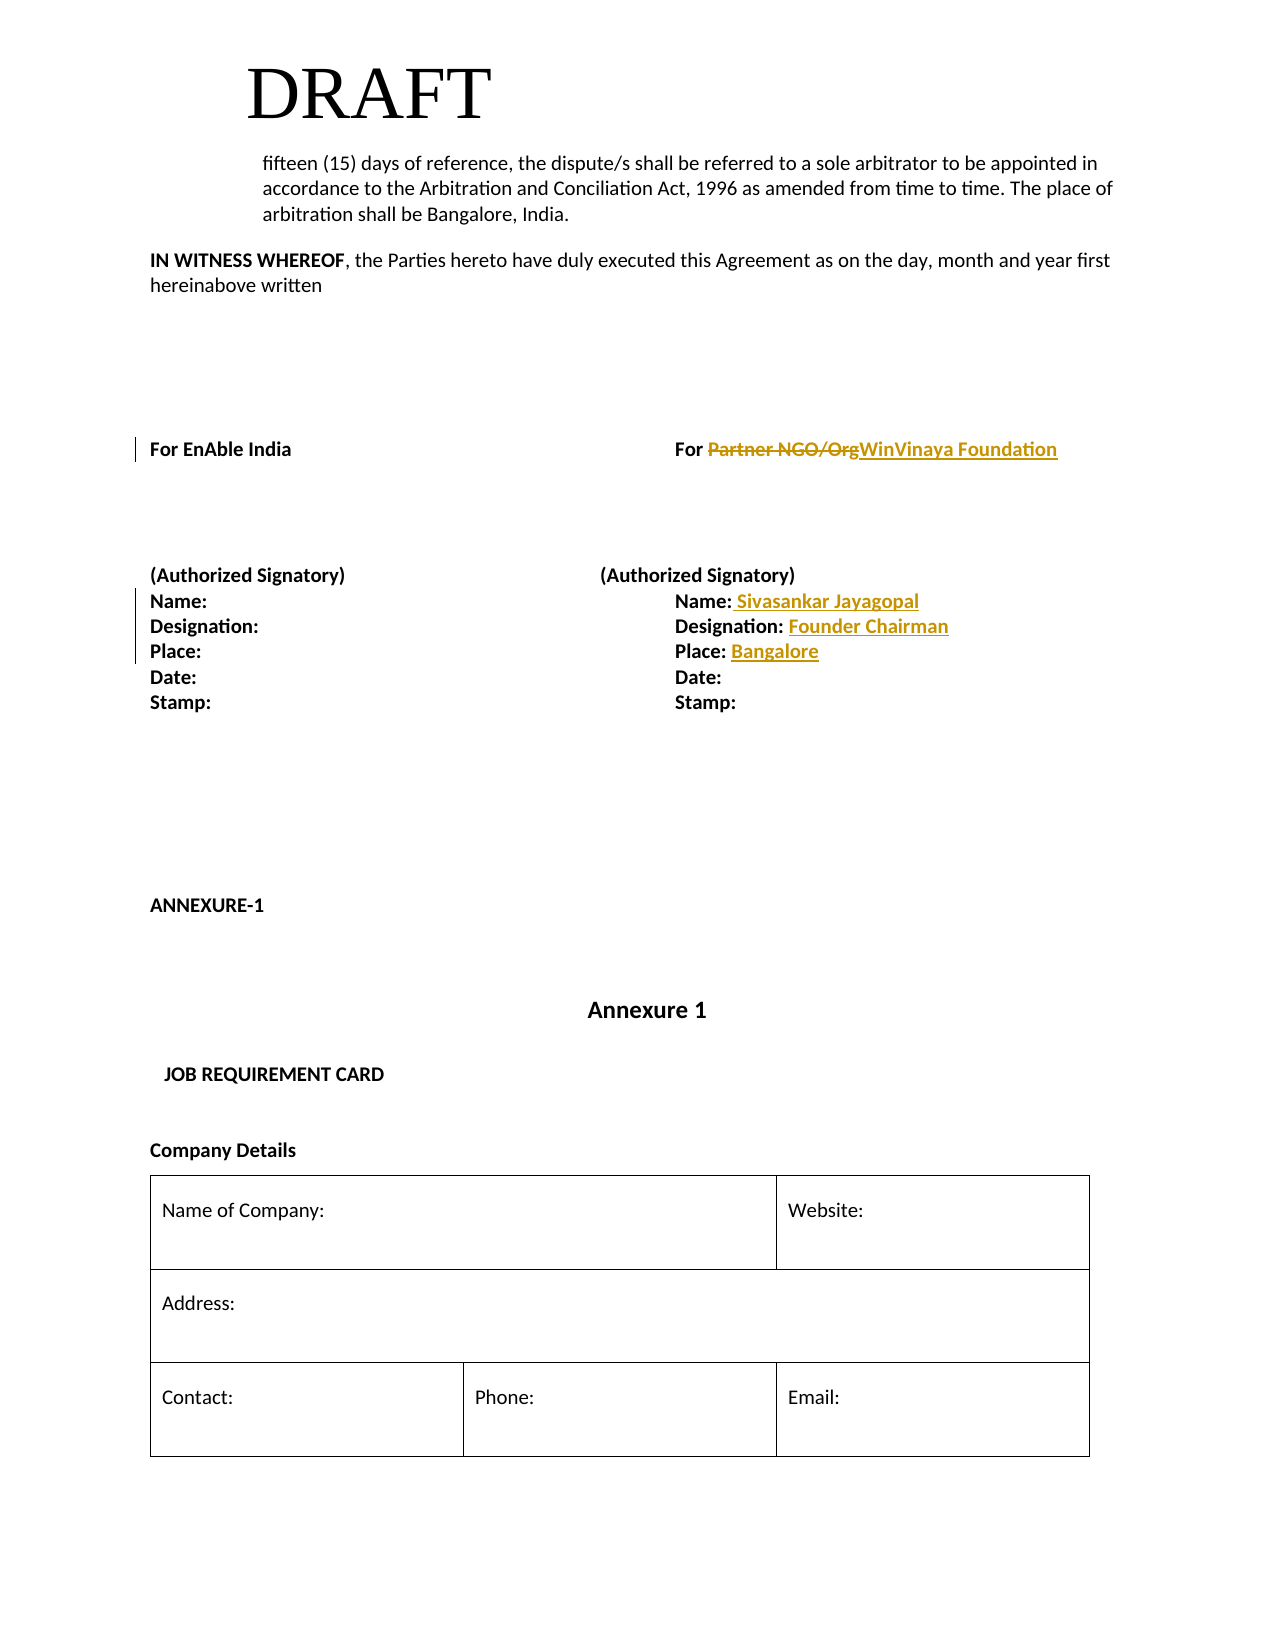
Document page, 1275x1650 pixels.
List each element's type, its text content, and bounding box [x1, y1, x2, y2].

text Date: Date: [150, 664, 1144, 689]
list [225, 150, 1144, 226]
table_cell Contact: [151, 1363, 463, 1456]
text Company Details [150, 1137, 1144, 1162]
text (Authorized Signatory) (Authorized Signatory) [150, 562, 1144, 588]
table_cell Email: [777, 1363, 1089, 1456]
table_cell Address: [151, 1270, 1089, 1362]
text Annexure 1 [150, 994, 1144, 1024]
table_header Name of Company: [151, 1176, 776, 1268]
text ANNEXURE-1 [150, 892, 1144, 918]
table_header Website: [777, 1176, 1089, 1268]
text JOB REQUIREMENT CARD [150, 1061, 1144, 1087]
list Stamp: Stamp: [150, 689, 1144, 715]
text For EnAble India For [150, 437, 1144, 462]
text Designation: Designation: [150, 613, 1144, 639]
text IN WITNESS WHEREOF, the Parties hereto have duly executed this Agreement as on the day, month and year first hereinabove written [150, 247, 1144, 298]
table_cell Phone: [464, 1363, 776, 1456]
text Name: Name: [150, 588, 1144, 613]
text Place: Place: [150, 639, 1144, 664]
